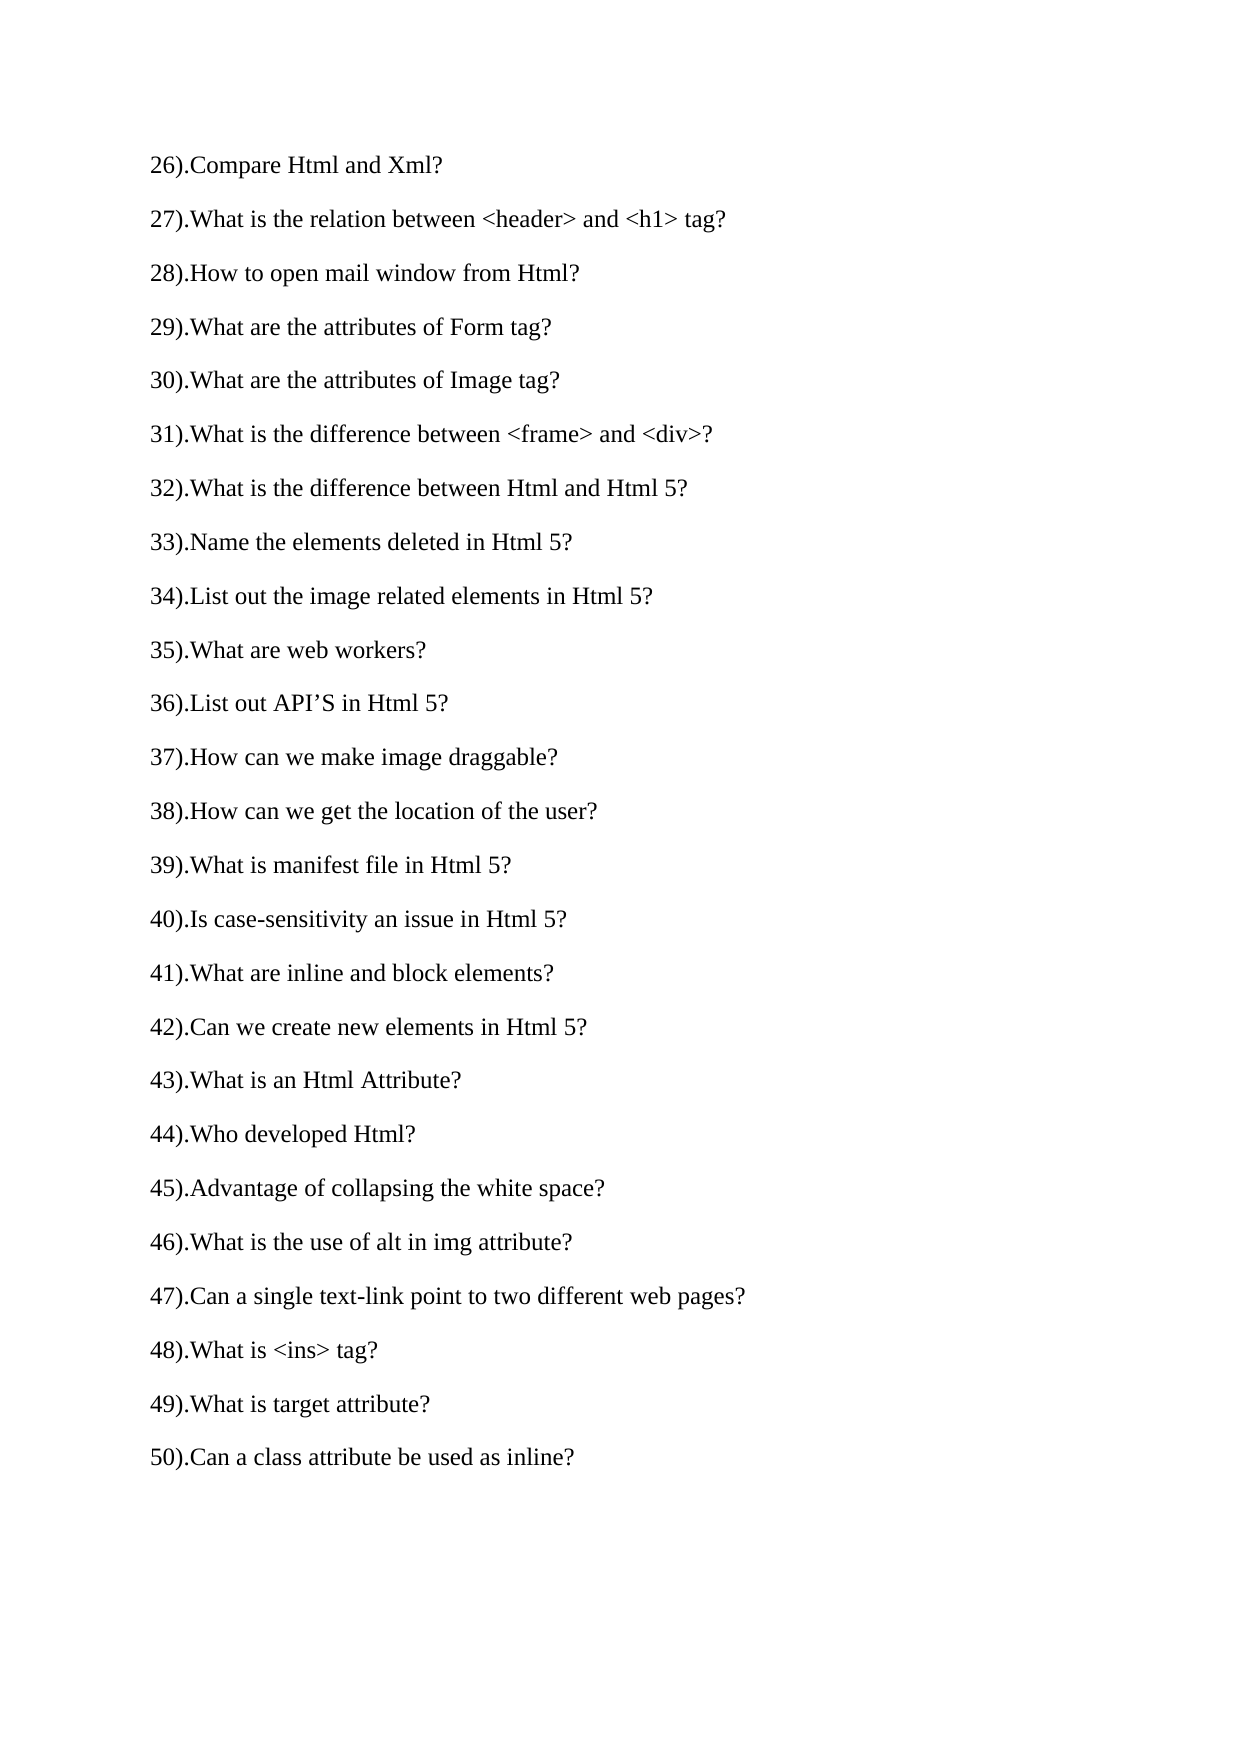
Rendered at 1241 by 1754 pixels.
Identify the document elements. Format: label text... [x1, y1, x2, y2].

text 35).What are web workers? [150, 635, 1090, 663]
text 49).What is target attribute? [150, 1389, 1090, 1417]
text 33).Name the elements deleted in Html 5? [150, 527, 1090, 556]
text 32).What is the difference between Html and Html 5? [150, 473, 1090, 502]
text 36).List out API’S in Html 5? [150, 688, 1090, 717]
text 44).Who developed Html? [150, 1119, 1090, 1148]
text 27).What is the relation between <header> and <h1> tag? [150, 204, 1090, 233]
text 29).What are the attributes of Form tag? [150, 312, 1090, 340]
text 42).Can we create new elements in Html 5? [150, 1012, 1090, 1040]
text 34).List out the image related elements in Html 5? [150, 581, 1090, 609]
text 39).What is manifest file in Html 5? [150, 850, 1090, 879]
text 37).How can we make image draggable? [150, 742, 1090, 771]
text 40).Is case-sensitivity an issue in Html 5? [150, 904, 1090, 933]
text 45).Advantage of collapsing the white space? [150, 1173, 1090, 1202]
text 48).What is <ins> tag? [150, 1335, 1090, 1363]
text 47).Can a single text-link point to two different web pages? [150, 1281, 1090, 1310]
text 30).What are the attributes of Image tag? [150, 365, 1090, 394]
text 50).Can a class attribute be used as inline? [150, 1442, 1090, 1471]
text 41).What are inline and block elements? [150, 958, 1090, 987]
text 31).What is the difference between <frame> and <div>? [150, 419, 1090, 448]
text 43).What is an Html Attribute? [150, 1066, 1090, 1094]
text 28).How to open mail window from Html? [150, 258, 1090, 286]
text 46).What is the use of alt in img attribute? [150, 1227, 1090, 1256]
text 38).How can we get the location of the user? [150, 796, 1090, 825]
text 26).Compare Html and Xml? [150, 150, 1090, 179]
